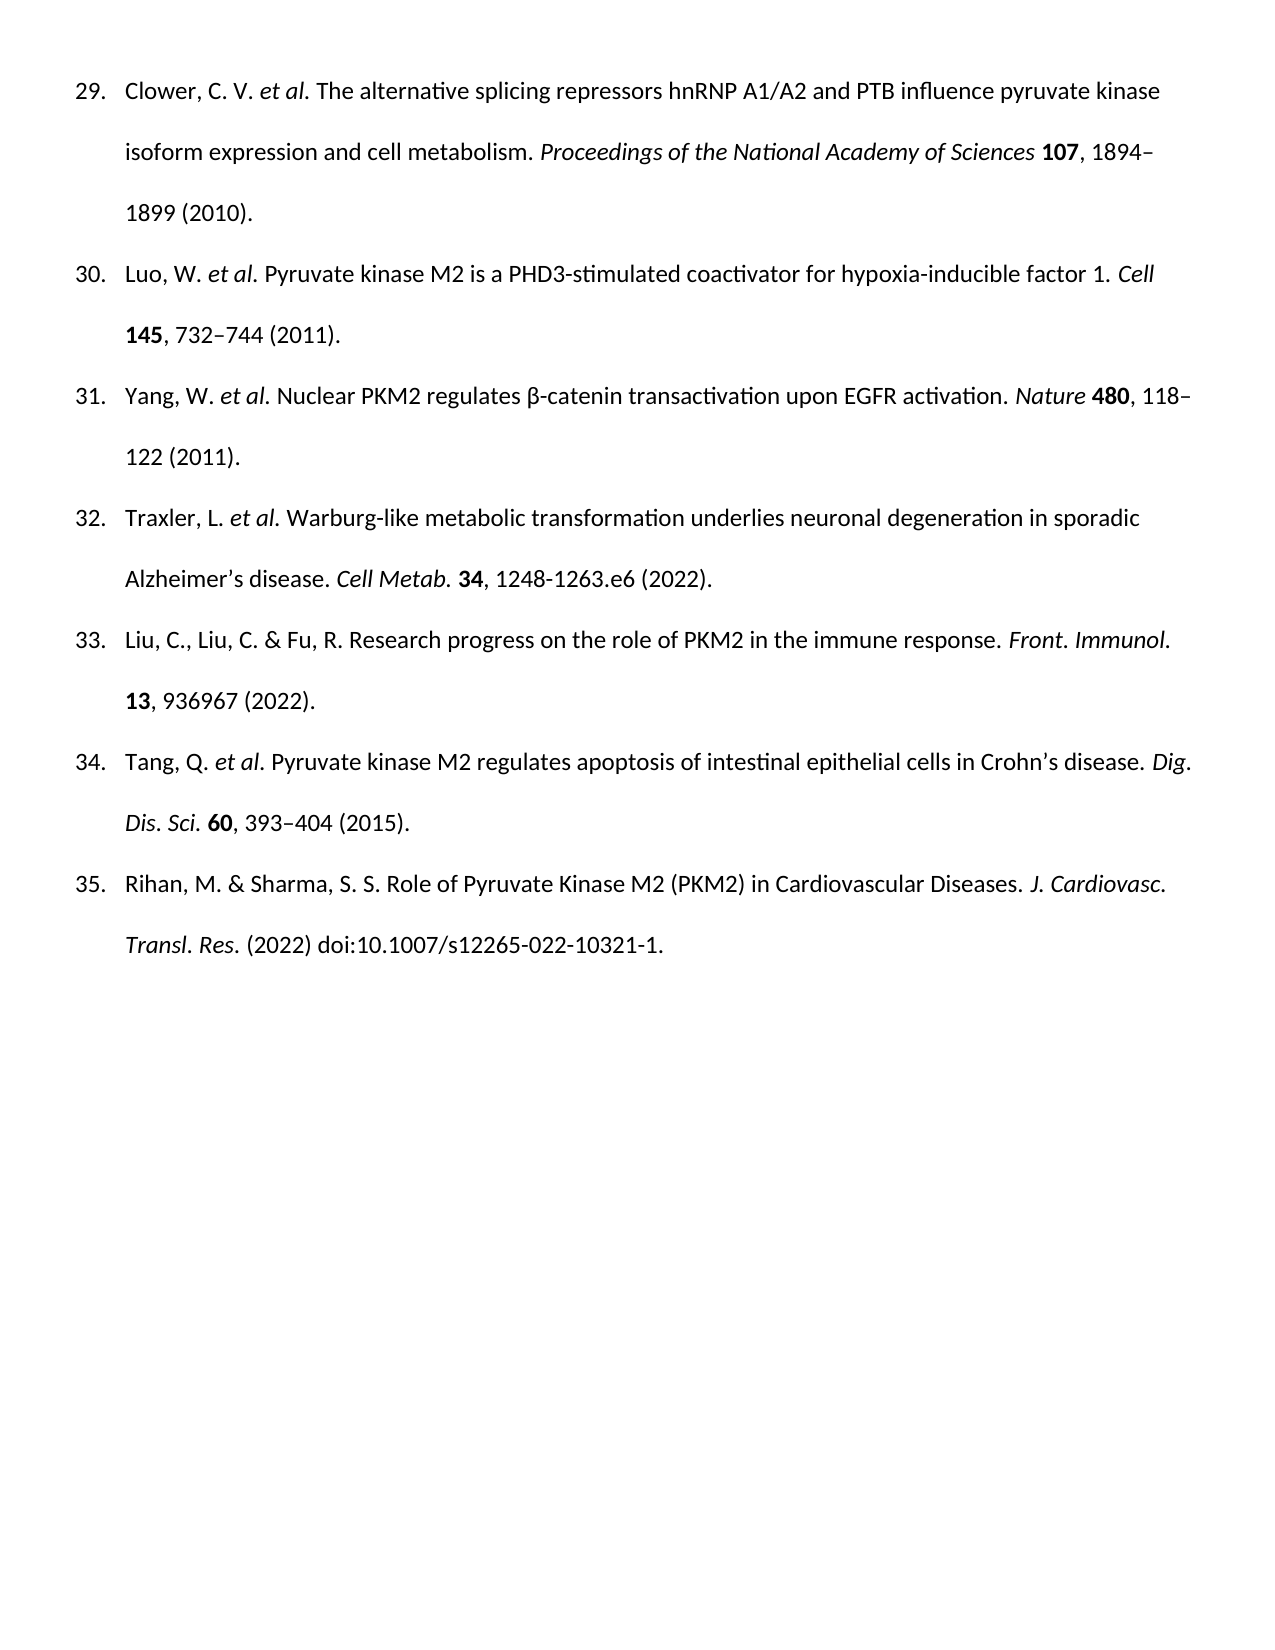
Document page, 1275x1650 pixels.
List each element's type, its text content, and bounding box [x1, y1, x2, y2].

text 35. Rihan, M. & Sharma, S. S. Role of Pyruvate Kinase M2 (PKM2) in Cardiovascular Diseases. J. Cardiovasc. Transl. Res. (2022) doi:10.1007/s12265-022-10321-1. [75, 868, 1200, 960]
text 30. Luo, W. et al. Pyruvate kinase M2 is a PHD3-stimulated coactivator for hypoxia-inducible factor 1. Cell 145, 732–744 (2011). [75, 258, 1200, 350]
text 33. Liu, C., Liu, C. & Fu, R. Research progress on the role of PKM2 in the immune response. Front. Immunol. 13, 936967 (2022). [75, 624, 1200, 716]
text 31. Yang, W. et al. Nuclear PKM2 regulates β-catenin transactivation upon EGFR activation. Nature 480, 118–122 (2011). [75, 380, 1200, 472]
text 32. Traxler, L. et al. Warburg-like metabolic transformation underlies neuronal degeneration in sporadic Alzheimer’s disease. Cell Metab. 34, 1248-1263.e6 (2022). [75, 502, 1200, 594]
text 34. Tang, Q. et al. Pyruvate kinase M2 regulates apoptosis of intestinal epithelial cells in Crohn’s disease. Dig. Dis. Sci. 60, 393–404 (2015). [75, 746, 1200, 838]
text 29. Clower, C. V. et al. The alternative splicing repressors hnRNP A1/A2 and PTB influence pyruvate kinase isoform expression and cell metabolism. Proceedings of the National Academy of Sciences 107, 1894–1899 (2010). [75, 75, 1200, 228]
